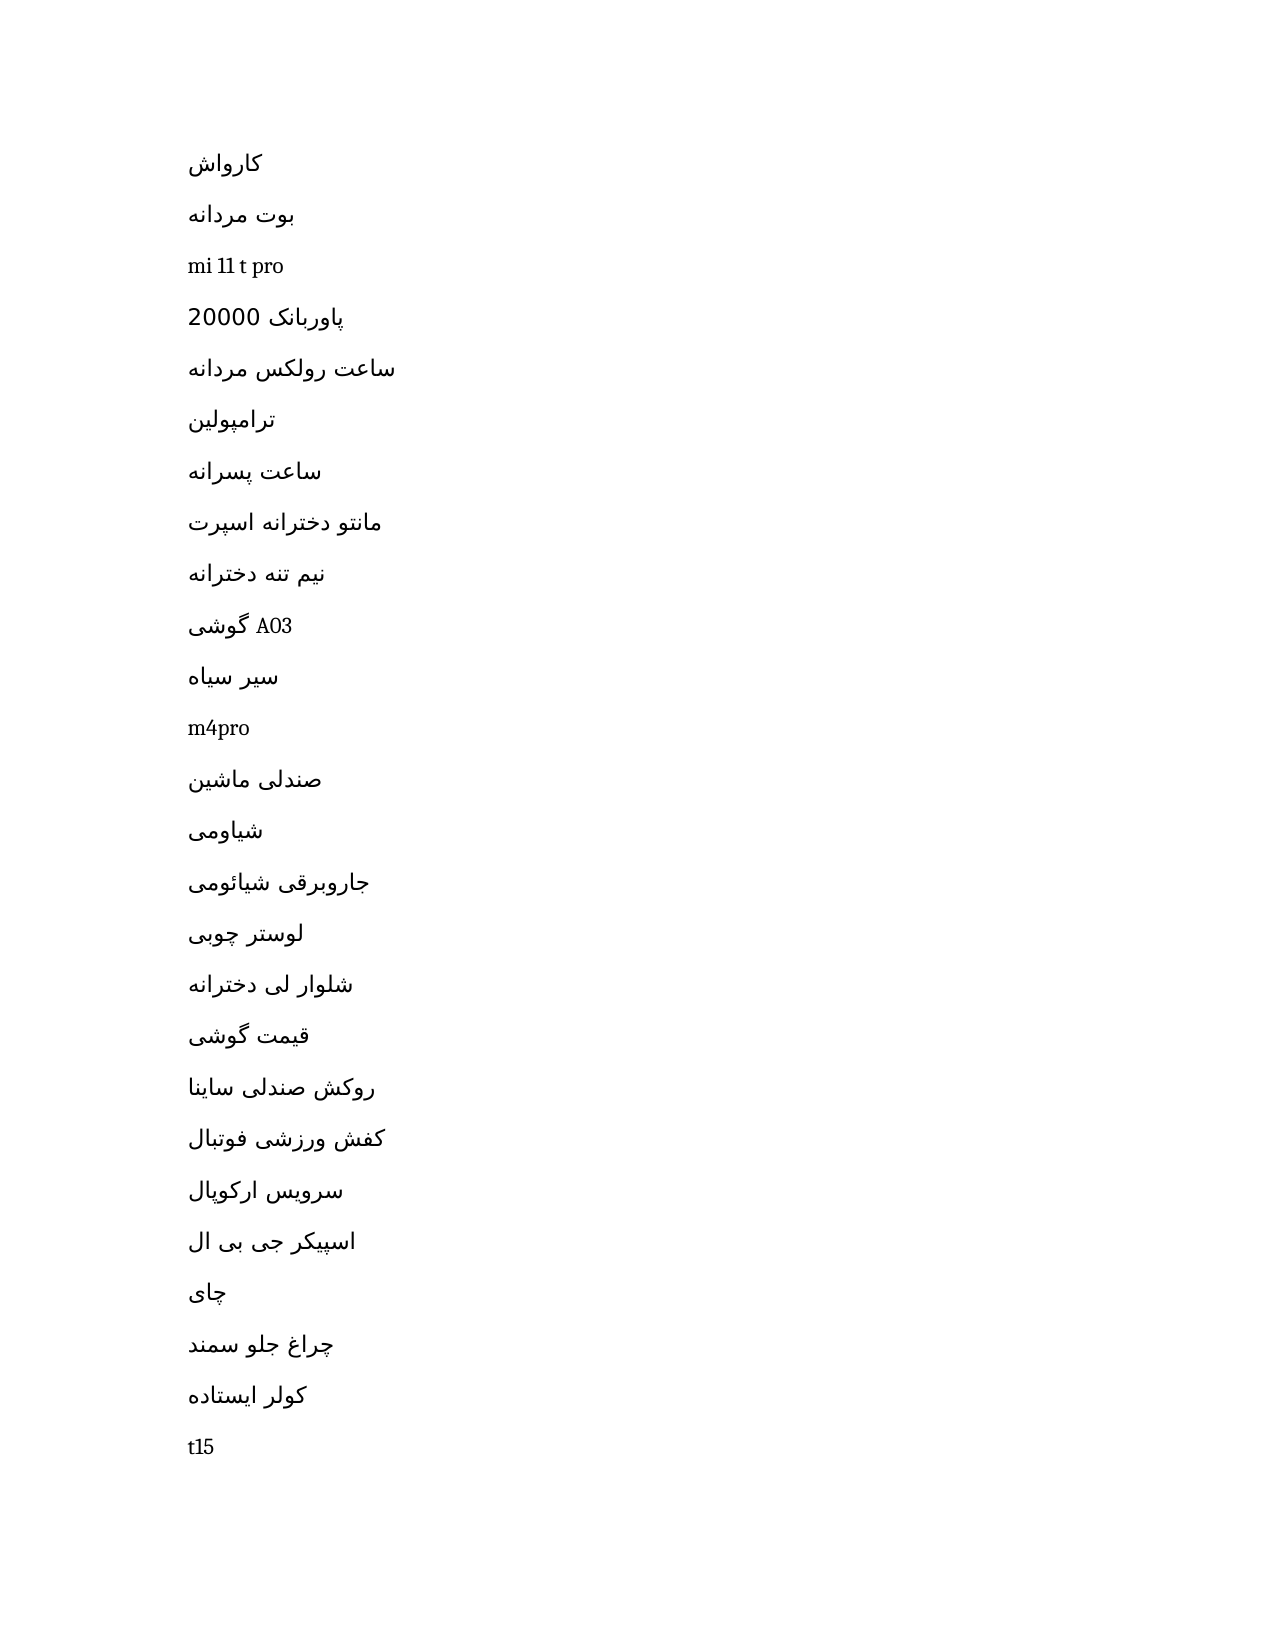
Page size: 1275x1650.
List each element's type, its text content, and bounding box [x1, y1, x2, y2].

table_cell چای [176, 1280, 1076, 1331]
table_cell ساعت رولکس مردانه [176, 355, 1076, 406]
table_cell کفش ورزشی فوتبال [176, 1125, 1076, 1177]
table_cell ترامپولین [176, 406, 1076, 458]
table_cell کارواش [176, 150, 1076, 201]
table_cell m4pro [176, 715, 1076, 766]
table_cell چراغ جلو سمند [176, 1331, 1076, 1382]
table_cell t15 [176, 1434, 1076, 1484]
table_cell مانتو دخترانه اسپرت [176, 509, 1076, 561]
table_cell روکش صندلی ساینا [176, 1074, 1076, 1125]
table_cell سیر سیاه [176, 664, 1076, 715]
table_cell پاوربانک 20000 [176, 304, 1076, 355]
table_cell بوت مردانه [176, 201, 1076, 253]
table_cell نیم تنه دخترانه [176, 561, 1076, 612]
table_cell mi 11 t pro [176, 253, 1076, 304]
table_cell قیمت گوشی [176, 1023, 1076, 1074]
table_cell شلوار لی دخترانه [176, 971, 1076, 1023]
table_cell شیاومی [176, 817, 1076, 869]
table_cell اسپیکر جی بی ال [176, 1228, 1076, 1279]
table_cell سرویس ارکوپال [176, 1177, 1076, 1228]
table_cell ساعت پسرانه [176, 458, 1076, 509]
table_cell جاروبرقی شیائومی [176, 869, 1076, 920]
table_cell گوشی A03 [176, 612, 1076, 663]
table_cell لوستر چوبی [176, 920, 1076, 971]
table_cell صندلی ماشین [176, 766, 1076, 817]
table_cell کولر ایستاده [176, 1382, 1076, 1433]
